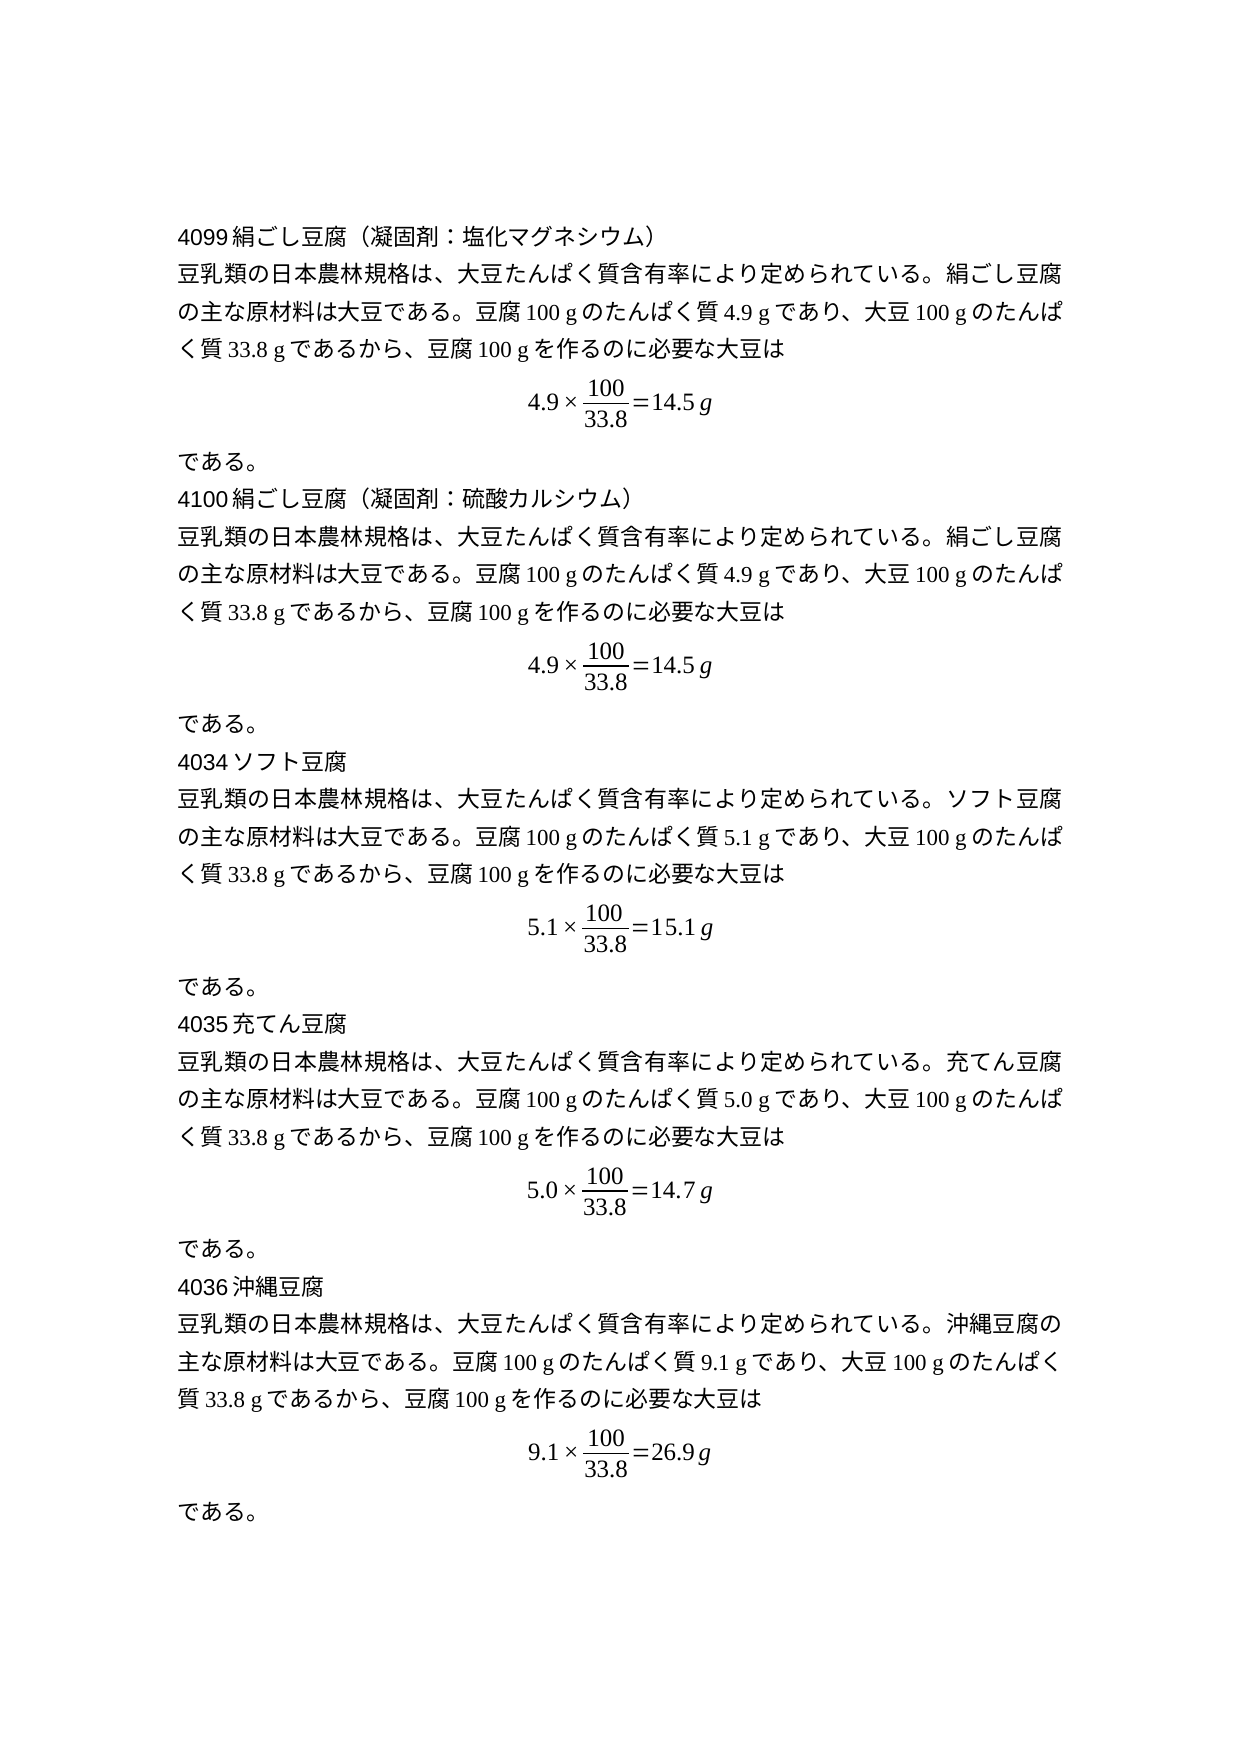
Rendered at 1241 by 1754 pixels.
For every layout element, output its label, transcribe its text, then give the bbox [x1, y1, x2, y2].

text 豆乳類の日本農林規格は、大豆たんぱく質含有率により定められている。沖縄豆腐の主な原材料は大豆である。豆腐100 gのたんぱく質9.1 gであり、大豆100 gのたんぱく質33.8 gであるから、豆腐100 gを作るのに必要な大豆は [177, 1304, 1063, 1417]
text である。 [177, 1492, 1063, 1529]
text である。 [177, 442, 1063, 479]
subtitle 4034ソフト豆腐 [177, 742, 1063, 779]
subtitle 4099絹ごし豆腐（凝固剤：塩化マグネシウム） [177, 217, 1063, 254]
text 豆乳類の日本農林規格は、大豆たんぱく質含有率により定められている。充てん豆腐の主な原材料は大豆である。豆腐100 gのたんぱく質5.0 gであり、大豆100 gのたんぱく質33.8 gであるから、豆腐100 gを作るのに必要な大豆は [177, 1042, 1063, 1154]
text である。 [177, 704, 1063, 742]
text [177, 254, 1063, 367]
subtitle 4035充てん豆腐 [177, 1004, 1063, 1042]
text である。 [177, 967, 1063, 1004]
subtitle 4036沖縄豆腐 [177, 1267, 1063, 1304]
text である。 [177, 1229, 1063, 1267]
text 豆乳類の日本農林規格は、大豆たんぱく質含有率により定められている。絹ごし豆腐の主な原材料は大豆である。豆腐100 gのたんぱく質4.9 gであり、大豆100 gのたんぱく質33.8 gであるから、豆腐100 gを作るのに必要な大豆は [177, 517, 1063, 629]
text 豆乳類の日本農林規格は、大豆たんぱく質含有率により定められている。ソフト豆腐の主な原材料は大豆である。豆腐100 gのたんぱく質5.1 gであり、大豆100 gのたんぱく質33.8 gであるから、豆腐100 gを作るのに必要な大豆は [177, 779, 1063, 892]
subtitle 4100絹ごし豆腐（凝固剤：硫酸カルシウム） [177, 479, 1063, 517]
